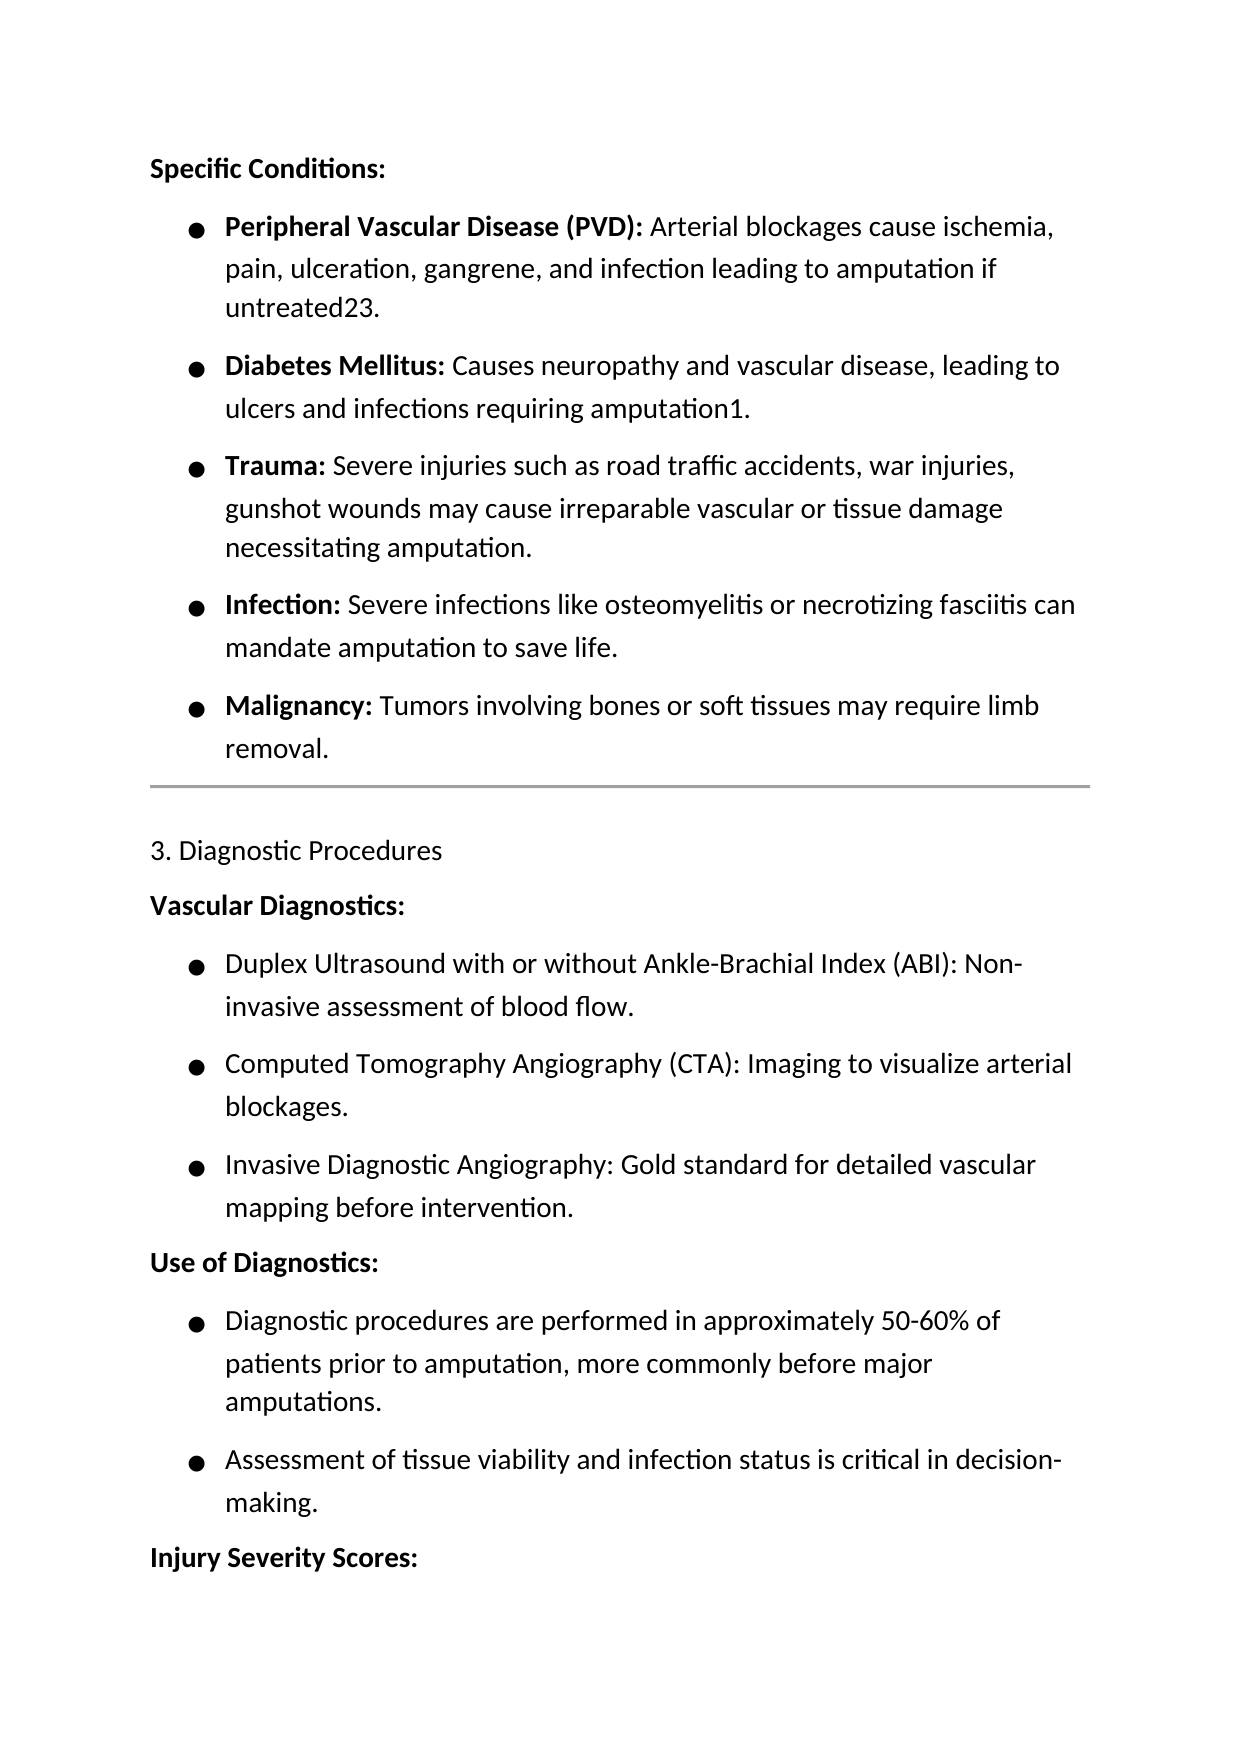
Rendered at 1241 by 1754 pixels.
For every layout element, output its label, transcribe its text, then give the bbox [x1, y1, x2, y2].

list Invasive Diagnostic Angiography: Gold standard for detailed vascular mapping before intervention. [187, 1143, 1090, 1224]
list Assessment of tissue viability and infection status is critical in decision-making. [187, 1438, 1090, 1519]
list Diabetes Mellitus: Causes neuropathy and vascular disease, leading to ulcers and infections requiring amputation1. [187, 344, 1090, 425]
list Infection: Severe infections like osteomyelitis or necrotizing fasciitis can mandate amputation to save life. [187, 584, 1090, 665]
text Injury Severity Scores: [150, 1539, 1090, 1574]
list Trauma: Severe injuries such as road traffic accidents, war injuries, gunshot wounds may cause irreparable vascular or tissue damage necessitating amputation. [187, 445, 1090, 564]
list Duplex Ultrasound with or without Ankle-Brachial Index (ABI): Non-invasive assessment of blood flow. [187, 942, 1090, 1023]
text Vascular Diagnostics: [150, 887, 1090, 923]
list Peripheral Vascular Disease (PVD): Arterial blockages cause ischemia, pain, ulceration, gangrene, and infection leading to amputation if untreated23. [187, 205, 1090, 325]
text Specific Conditions: [150, 150, 1090, 186]
list Diagnostic procedures are performed in approximately 50-60% of patients prior to amputation, more commonly before major amputations. [187, 1299, 1090, 1419]
text Use of Diagnostics: [150, 1244, 1090, 1280]
list Malignancy: Tumors involving bones or soft tissues may require limb removal. [187, 684, 1090, 766]
text 3. Diagnostic Procedures [150, 832, 1090, 868]
list Computed Tomography Angiography (CTA): Imaging to visualize arterial blockages. [187, 1043, 1090, 1124]
